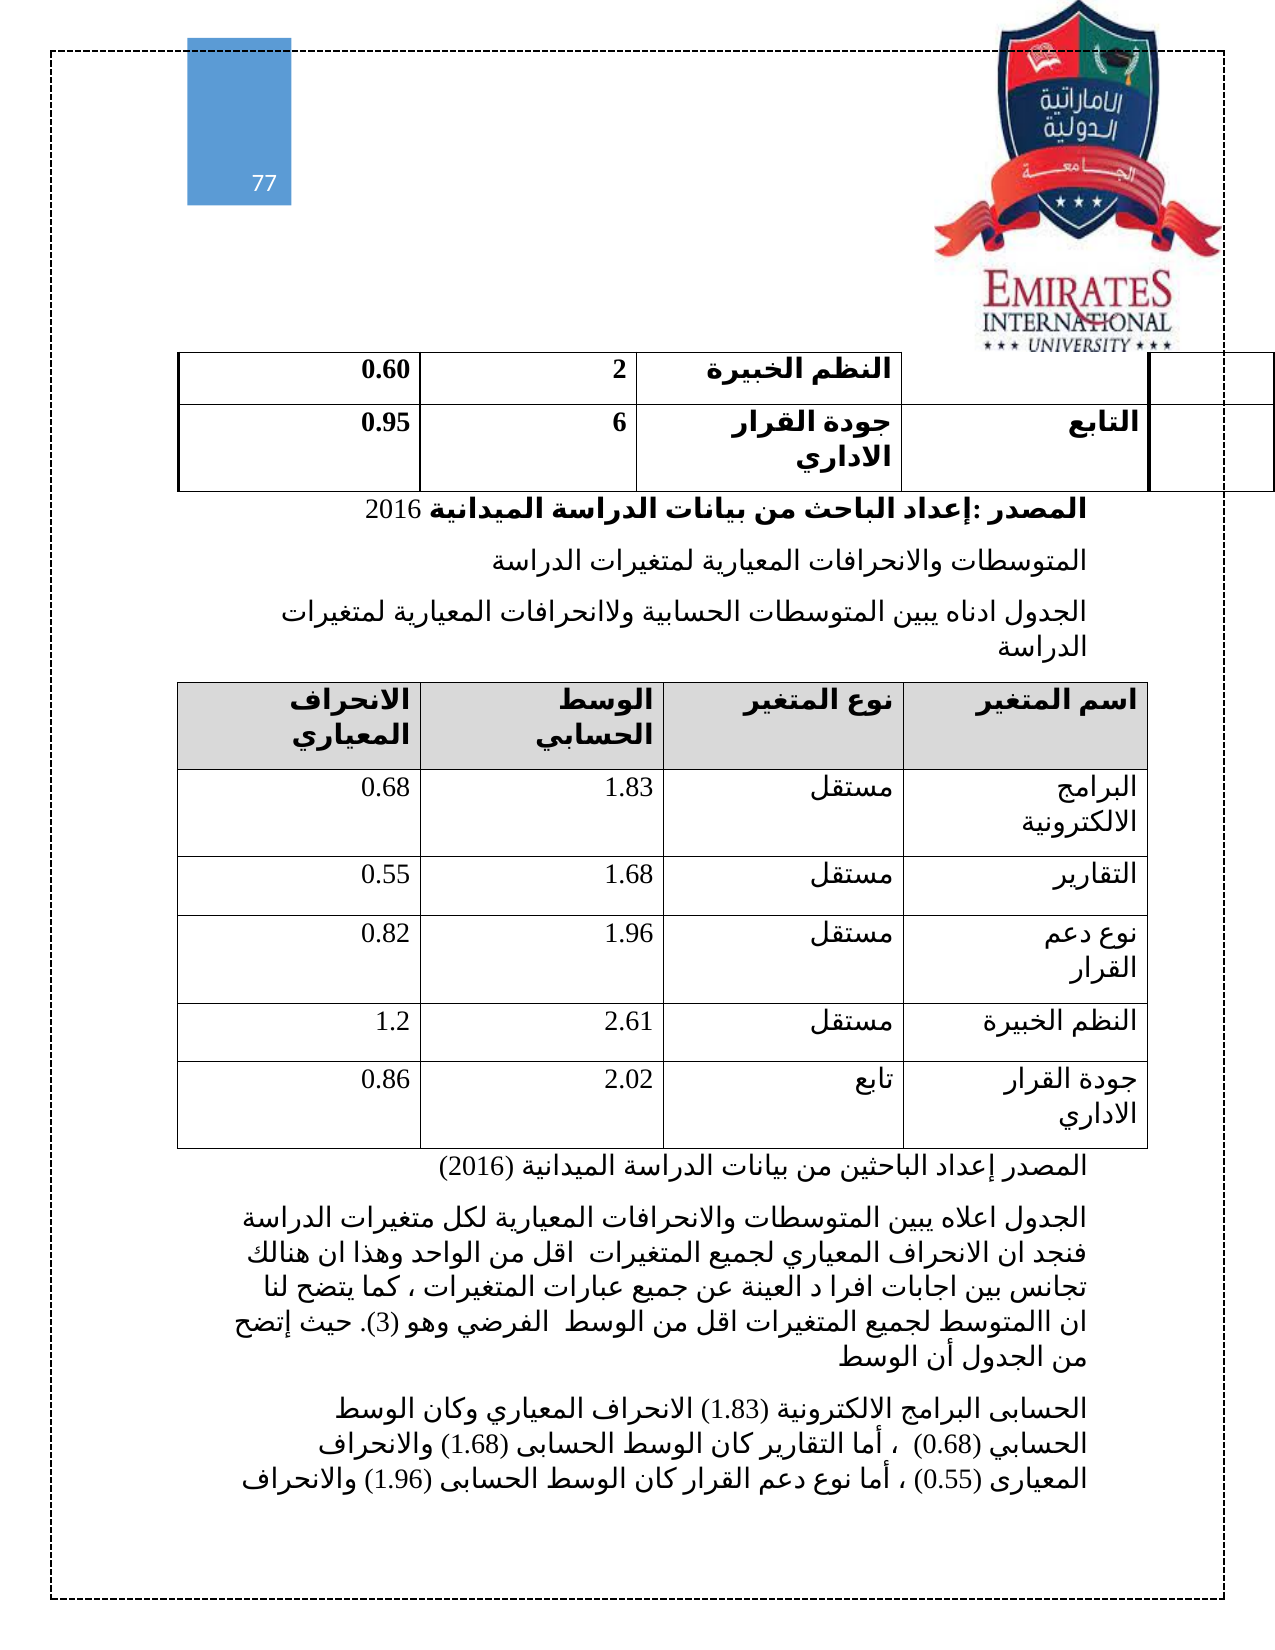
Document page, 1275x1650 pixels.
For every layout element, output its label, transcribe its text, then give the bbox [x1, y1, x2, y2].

text المتوسطات والانحرافات المعیاریة لمتغیرات الدراسة [231, 544, 1087, 576]
table_cell تابع [664, 1062, 903, 1148]
table_cell 0.82 [178, 916, 420, 1002]
table_cell 6 [421, 405, 636, 491]
table_cell 1.96 [421, 916, 663, 1002]
text الجدول اعلاه يبين المتوسطات والانحرافات المعيارية لكل متغيرات الدراسة فنجد ان الانحراف المعياري لجميع المتغيرات اقل من الواحد وهذا ان هنالك تجانس بين اجابات افرا د العينة عن جميع عبارات المتغيرات ، كما يتضح لنا ان االمتوسط لجميع المتغيرات اقل من الوسط الفرضي وهو (3). حيث إتضح من الجدول أن الوسط [231, 1201, 1087, 1373]
table_cell [1151, 405, 1273, 491]
table_cell 2 [421, 353, 636, 404]
text الجدول ادناه یبین المتوسطات الحسابیة ولاانحرافات المعیاریة لمتغیرات الدراسة [231, 595, 1087, 663]
table_cell 0.60 [180, 353, 419, 404]
table_cell نوع دعم القرار [904, 916, 1147, 1002]
table_cell 0.55 [178, 857, 420, 915]
table_cell 1.2 [178, 1004, 420, 1061]
table_header الانحراف المعياري [178, 683, 420, 769]
table_cell التابع [902, 405, 1147, 491]
table_cell 2.02 [421, 1062, 663, 1148]
table_header نوع المتغير [664, 683, 903, 769]
text المصدر إعداد الباحثین من بیانات الدراسة المیدانیة (2016) [231, 1149, 1087, 1182]
table_cell النظم الخبيرة [637, 353, 901, 404]
table_cell النظم الخبیرة [904, 1004, 1147, 1061]
table_header الوسط الحسابي [421, 683, 663, 769]
table_cell 1.68 [421, 857, 663, 915]
table_cell التقاریر [904, 857, 1147, 915]
table_cell مستقل [664, 916, 903, 1002]
picture [934, 0, 1222, 352]
table_cell 1.83 [421, 770, 663, 856]
table_cell 0.86 [178, 1062, 420, 1148]
text المصدر :إعداد الباحث من بيانات الدراسة الميدانية 2016 [231, 492, 1087, 525]
table_cell جودة القرار الاداري [904, 1062, 1147, 1148]
table_cell البرامج الالكترونیة [904, 770, 1147, 856]
table_cell مستقل [664, 1004, 903, 1061]
table_cell مستقل [664, 857, 903, 915]
table_cell [1151, 353, 1273, 404]
table_cell مستقل [664, 770, 903, 856]
table_header اسم المتغير [904, 683, 1147, 769]
table_cell 2.61 [421, 1004, 663, 1061]
table_cell جودة القرار الاداري [637, 405, 901, 491]
table_cell 0.95 [180, 405, 419, 491]
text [231, 1392, 1087, 1494]
table_cell 0.68 [178, 770, 420, 856]
